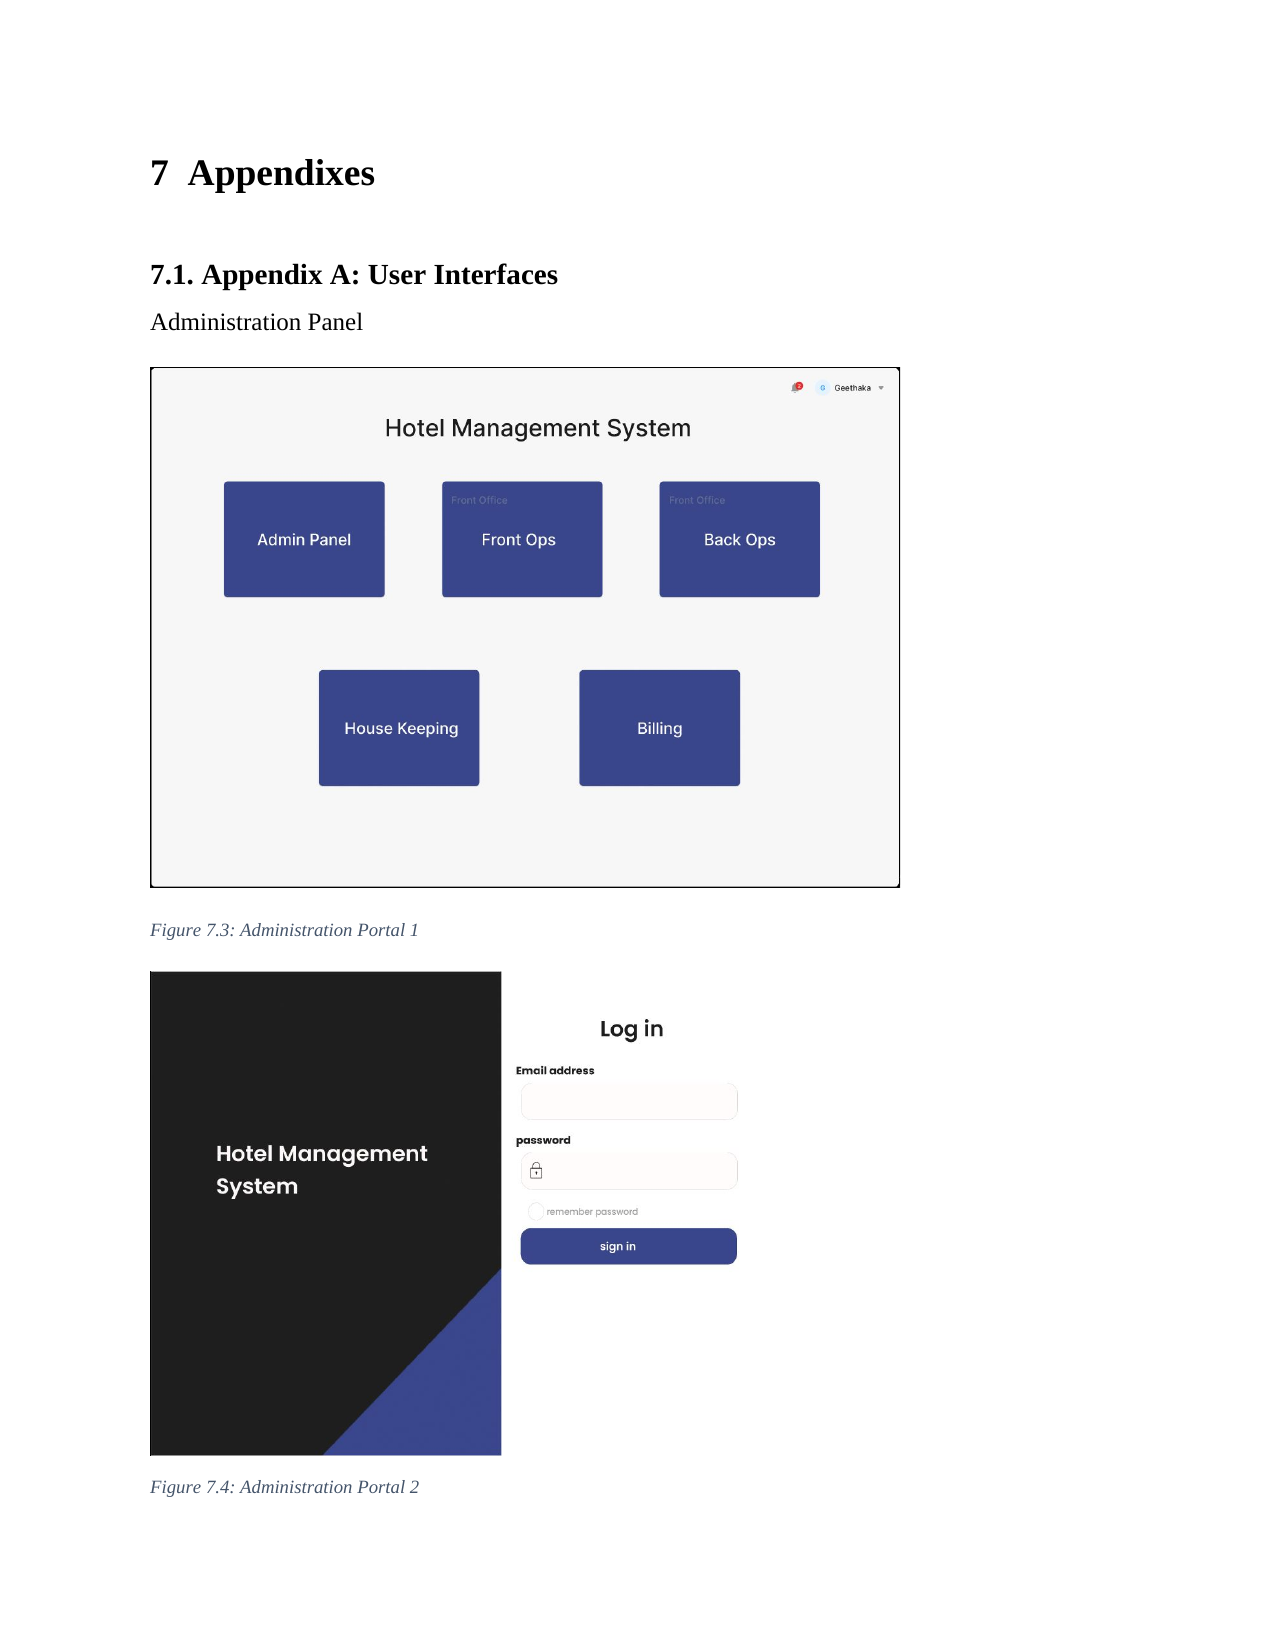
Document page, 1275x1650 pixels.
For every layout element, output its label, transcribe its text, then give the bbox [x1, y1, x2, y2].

subtitle 7.1. Appendix A: User Interfaces [150, 257, 1125, 291]
subtitle Appendixes [150, 150, 1125, 193]
text Administration Panel [150, 307, 1125, 336]
picture [150, 367, 901, 888]
picture [150, 971, 846, 1456]
